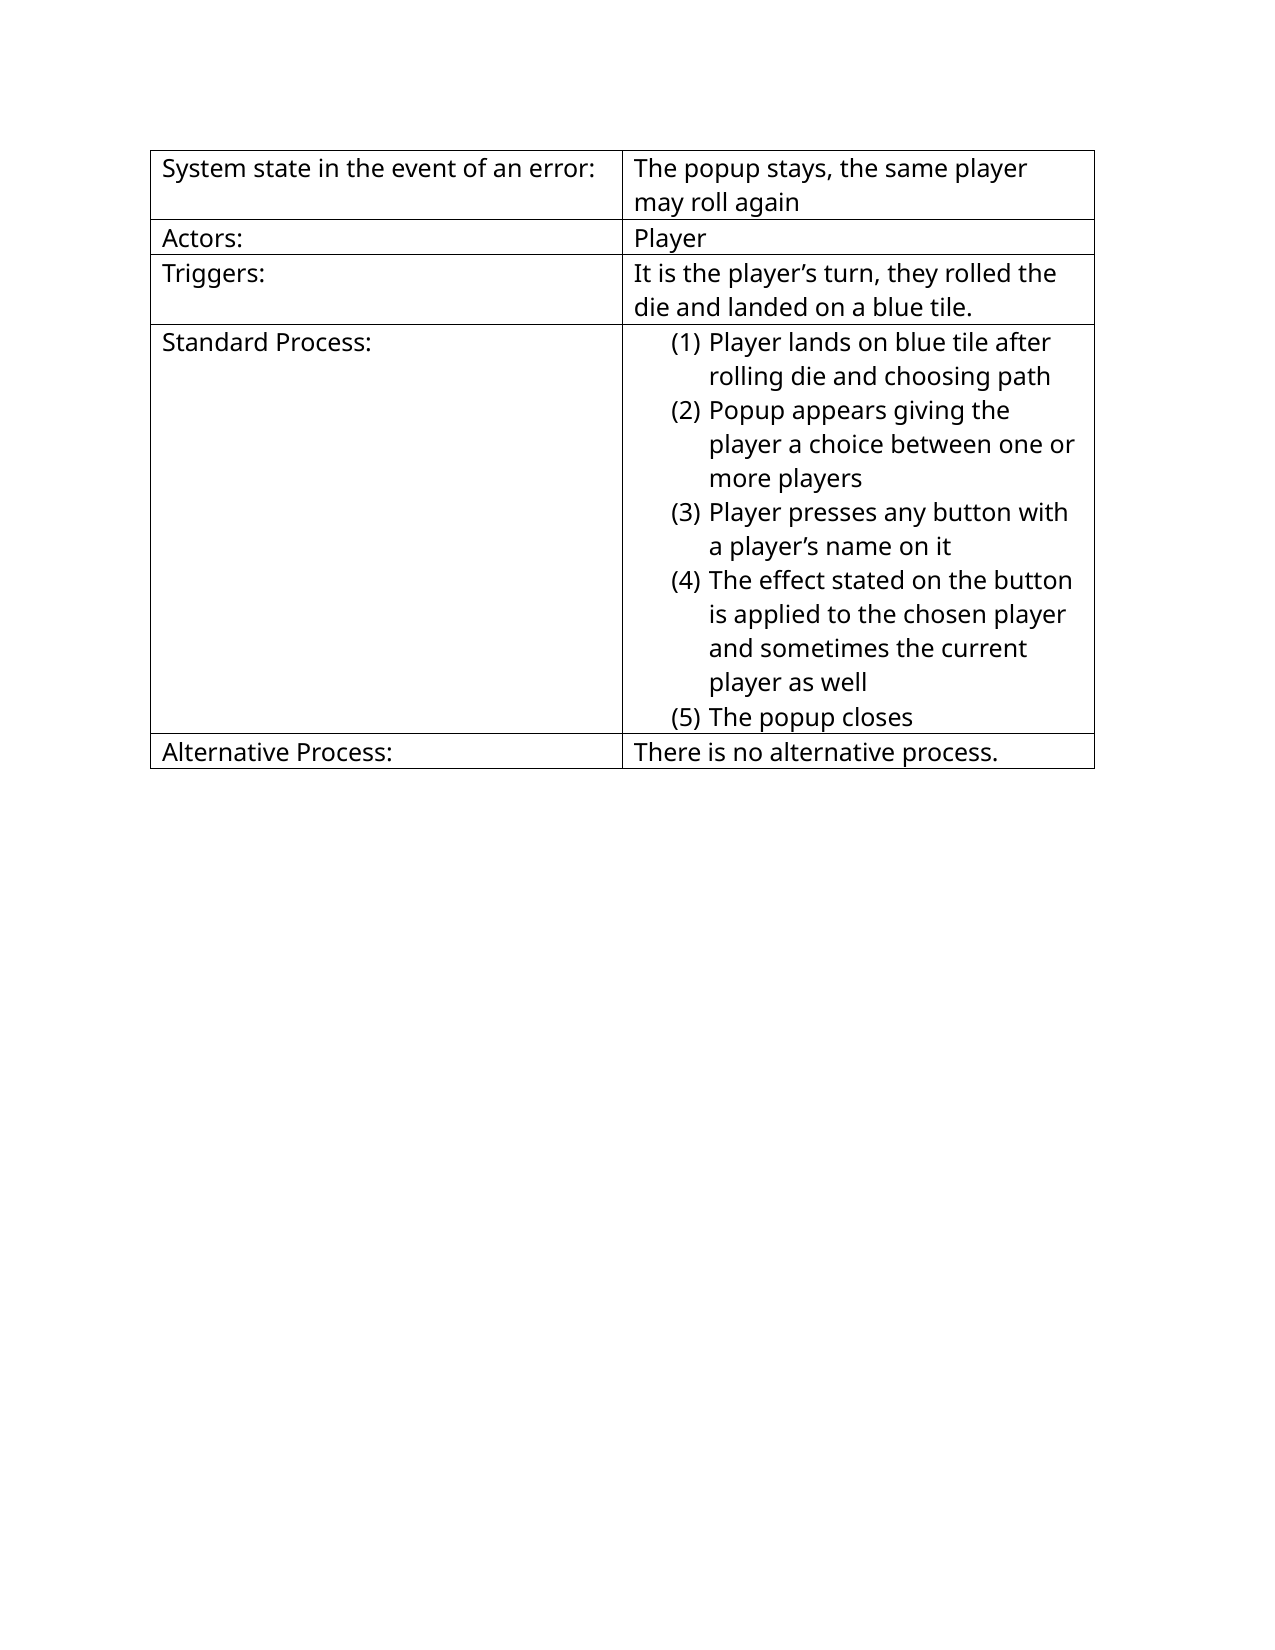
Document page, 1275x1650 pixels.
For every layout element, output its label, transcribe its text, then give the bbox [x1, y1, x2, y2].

table_cell It is the player’s turn, they rolled the die and landed on a blue tile. [623, 255, 1094, 323]
table_cell Player [623, 220, 1094, 254]
table_cell The popup stays, the same player may roll again [623, 151, 1094, 219]
table_cell Alternative Process: [151, 734, 622, 768]
table_cell Player lands on blue tile after rolling die and choosing path Popup appears giving the player a choice between one or more players Player presses any button with a player’s name on it The effect stated on the button is applied to the chosen player and sometimes the current player as well The popup closes [623, 325, 1094, 733]
table_cell System state in the event of an error: [151, 151, 622, 219]
table_cell Actors: [151, 220, 622, 254]
table_cell There is no alternative process. [623, 734, 1094, 768]
table_cell Triggers: [151, 255, 622, 323]
table_cell Standard Process: [151, 325, 622, 733]
